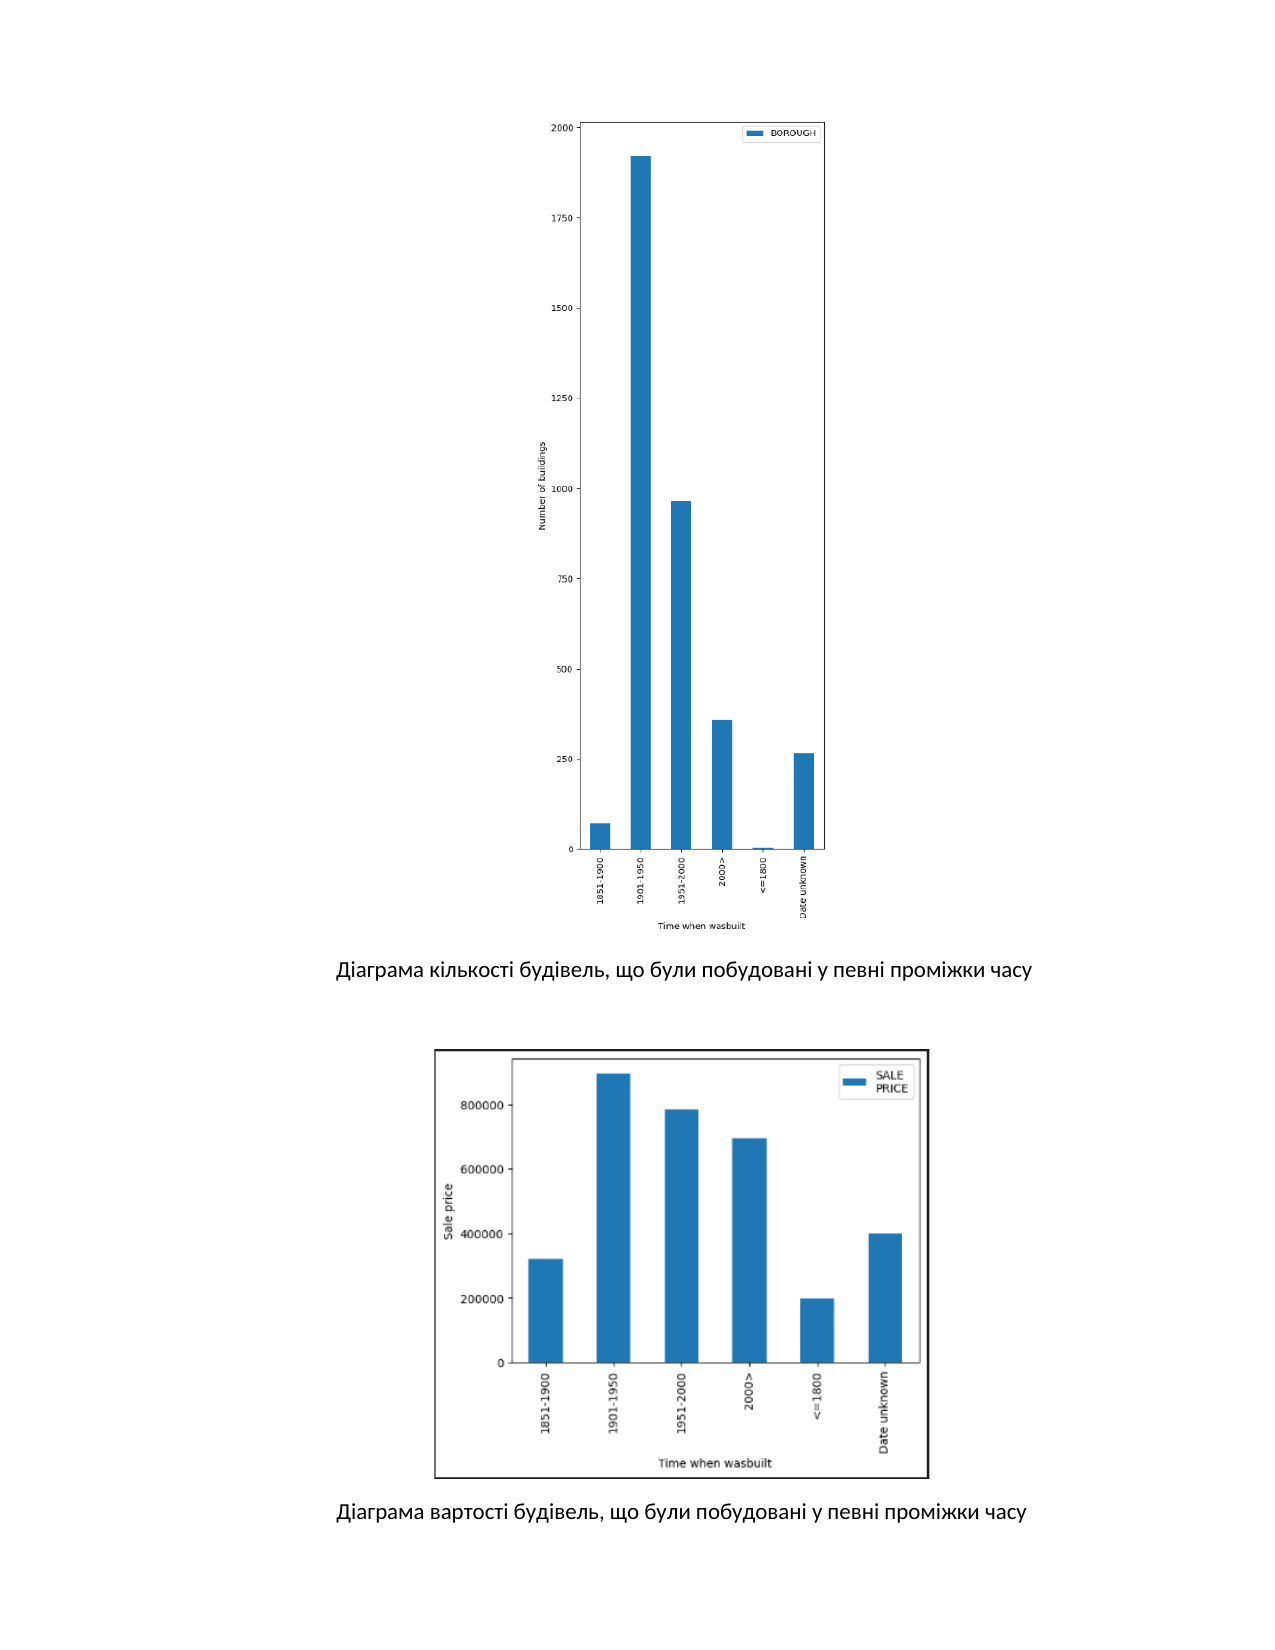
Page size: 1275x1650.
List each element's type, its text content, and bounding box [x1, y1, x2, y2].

text Діаграма вартості будівель, що були побудовані у певні проміжки часу [177, 1497, 1186, 1525]
picture [533, 118, 830, 937]
text Діаграма кількості будівель, що були побудовані у певні проміжки часу [177, 956, 1186, 983]
picture [434, 1049, 930, 1479]
